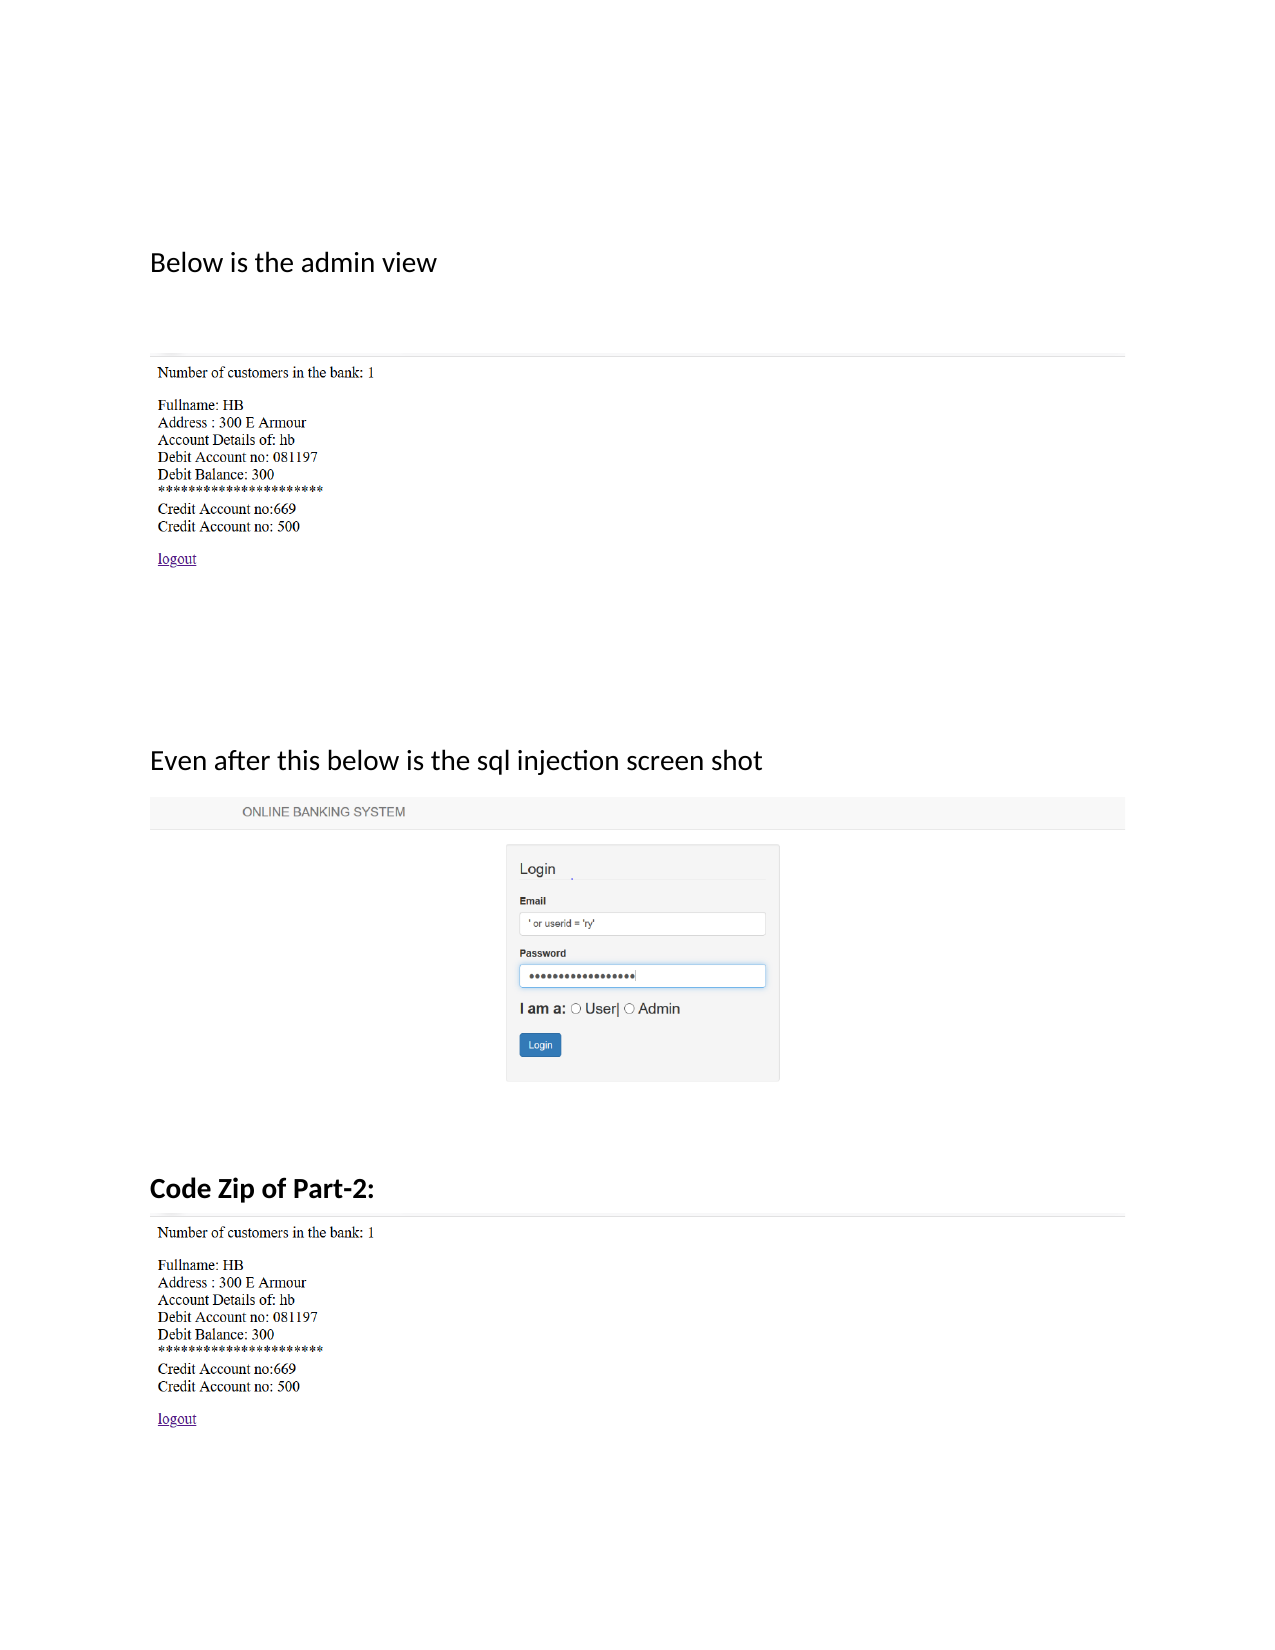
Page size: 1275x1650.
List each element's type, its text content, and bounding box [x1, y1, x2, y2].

picture [150, 797, 1125, 1135]
picture [150, 353, 1125, 682]
text Even after this below is the sql injection screen shot [150, 682, 1125, 778]
picture [150, 1213, 1125, 1542]
text Below is the admin view [150, 244, 1125, 279]
text Code Zip of Part-2: [150, 1135, 1125, 1206]
